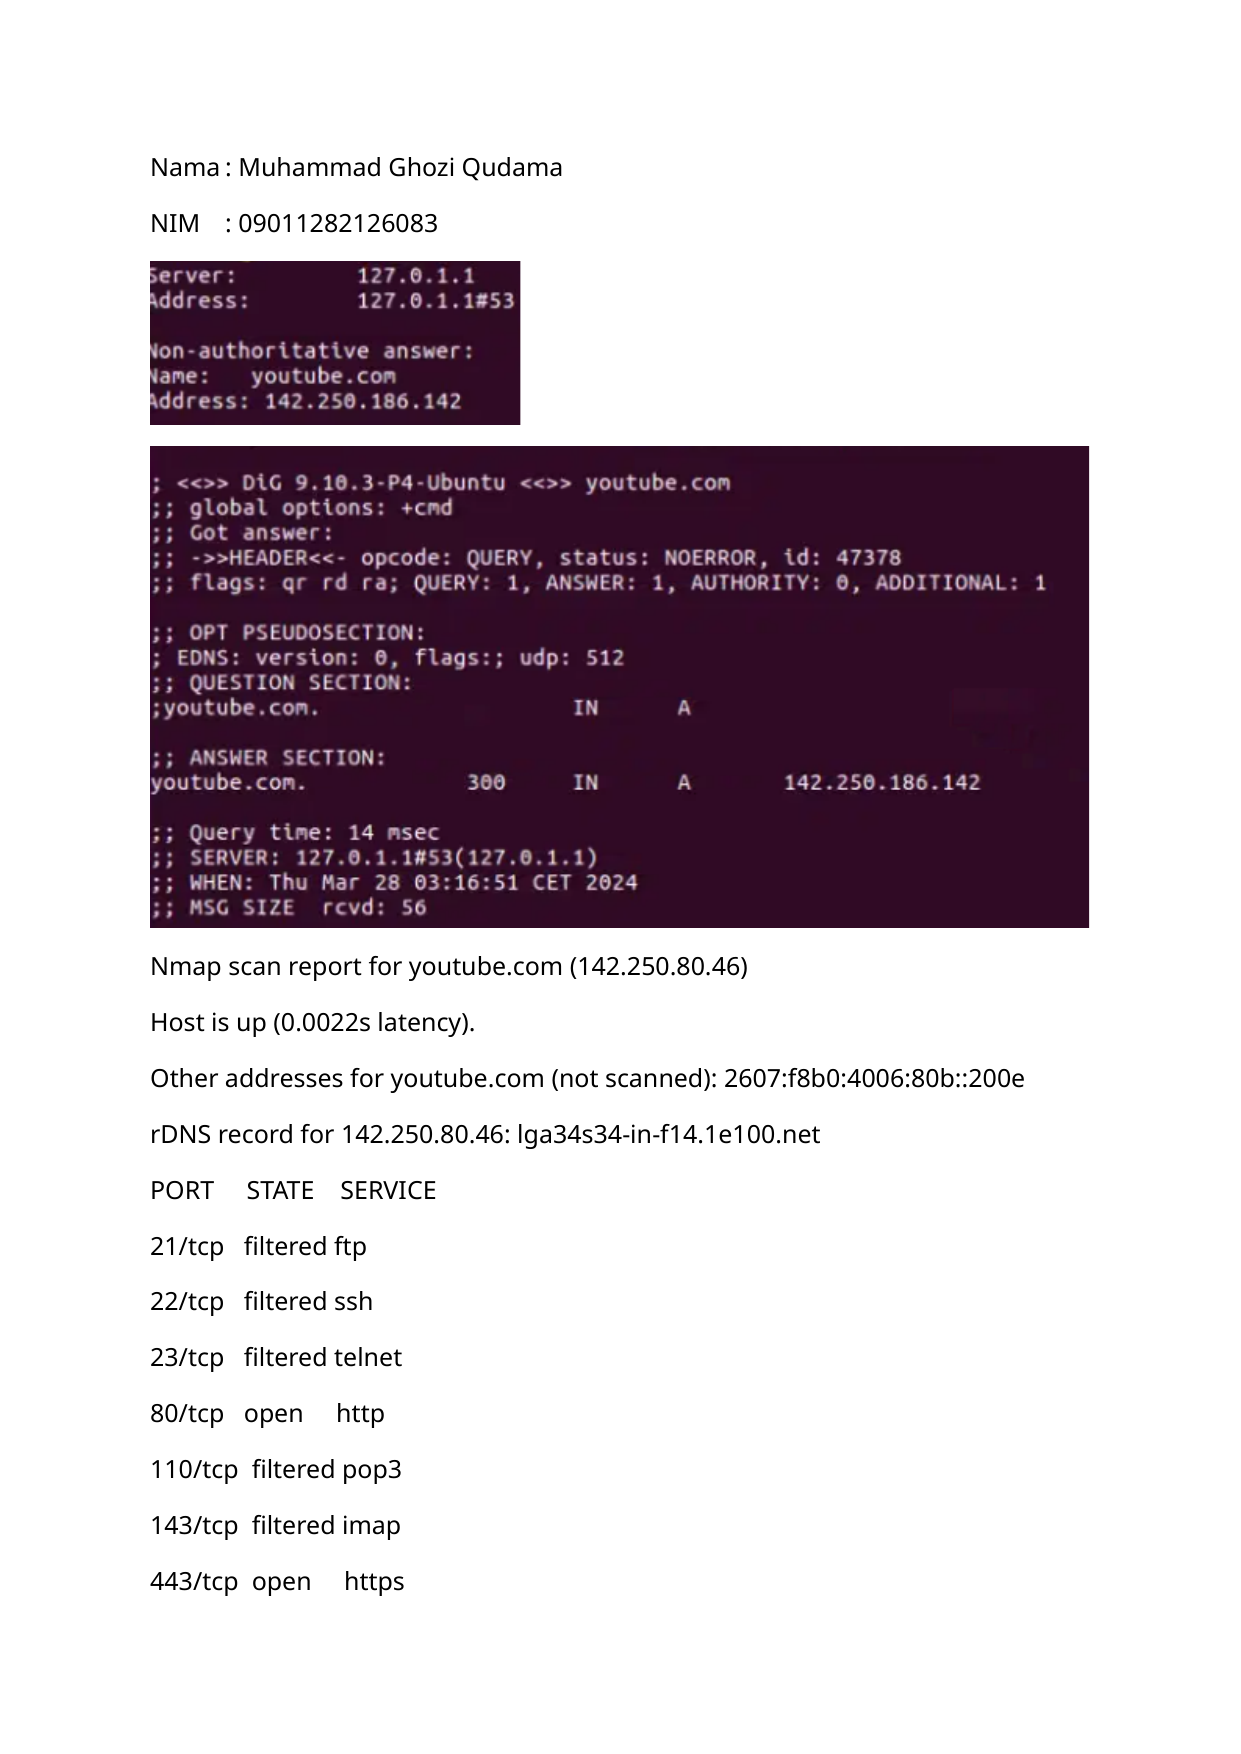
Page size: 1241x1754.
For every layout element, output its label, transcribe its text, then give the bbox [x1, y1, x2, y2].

text 80/tcp open http [150, 1396, 1090, 1430]
text rDNS record for 142.250.80.46: lga34s34-in-f14.1e100.net [150, 1116, 1090, 1151]
text Nmap scan report for youtube.com (142.250.80.46) [150, 949, 1090, 983]
text PORT STATE SERVICE [150, 1172, 1090, 1206]
text 143/tcp filtered imap [150, 1507, 1090, 1541]
text 21/tcp filtered ftp [150, 1228, 1090, 1262]
picture [150, 446, 1090, 928]
text 110/tcp filtered pop3 [150, 1451, 1090, 1486]
text 23/tcp filtered telnet [150, 1340, 1090, 1374]
text Host is up (0.0022s latency). [150, 1005, 1090, 1039]
text Nama : Muhammad Ghozi Qudama [150, 150, 1090, 184]
picture [150, 261, 521, 425]
text 443/tcp open https [150, 1563, 1090, 1597]
text 22/tcp filtered ssh [150, 1284, 1090, 1318]
text NIM : 09011282126083 [150, 206, 1090, 240]
text Other addresses for youtube.com (not scanned): 2607:f8b0:4006:80b::200e [150, 1061, 1090, 1095]
